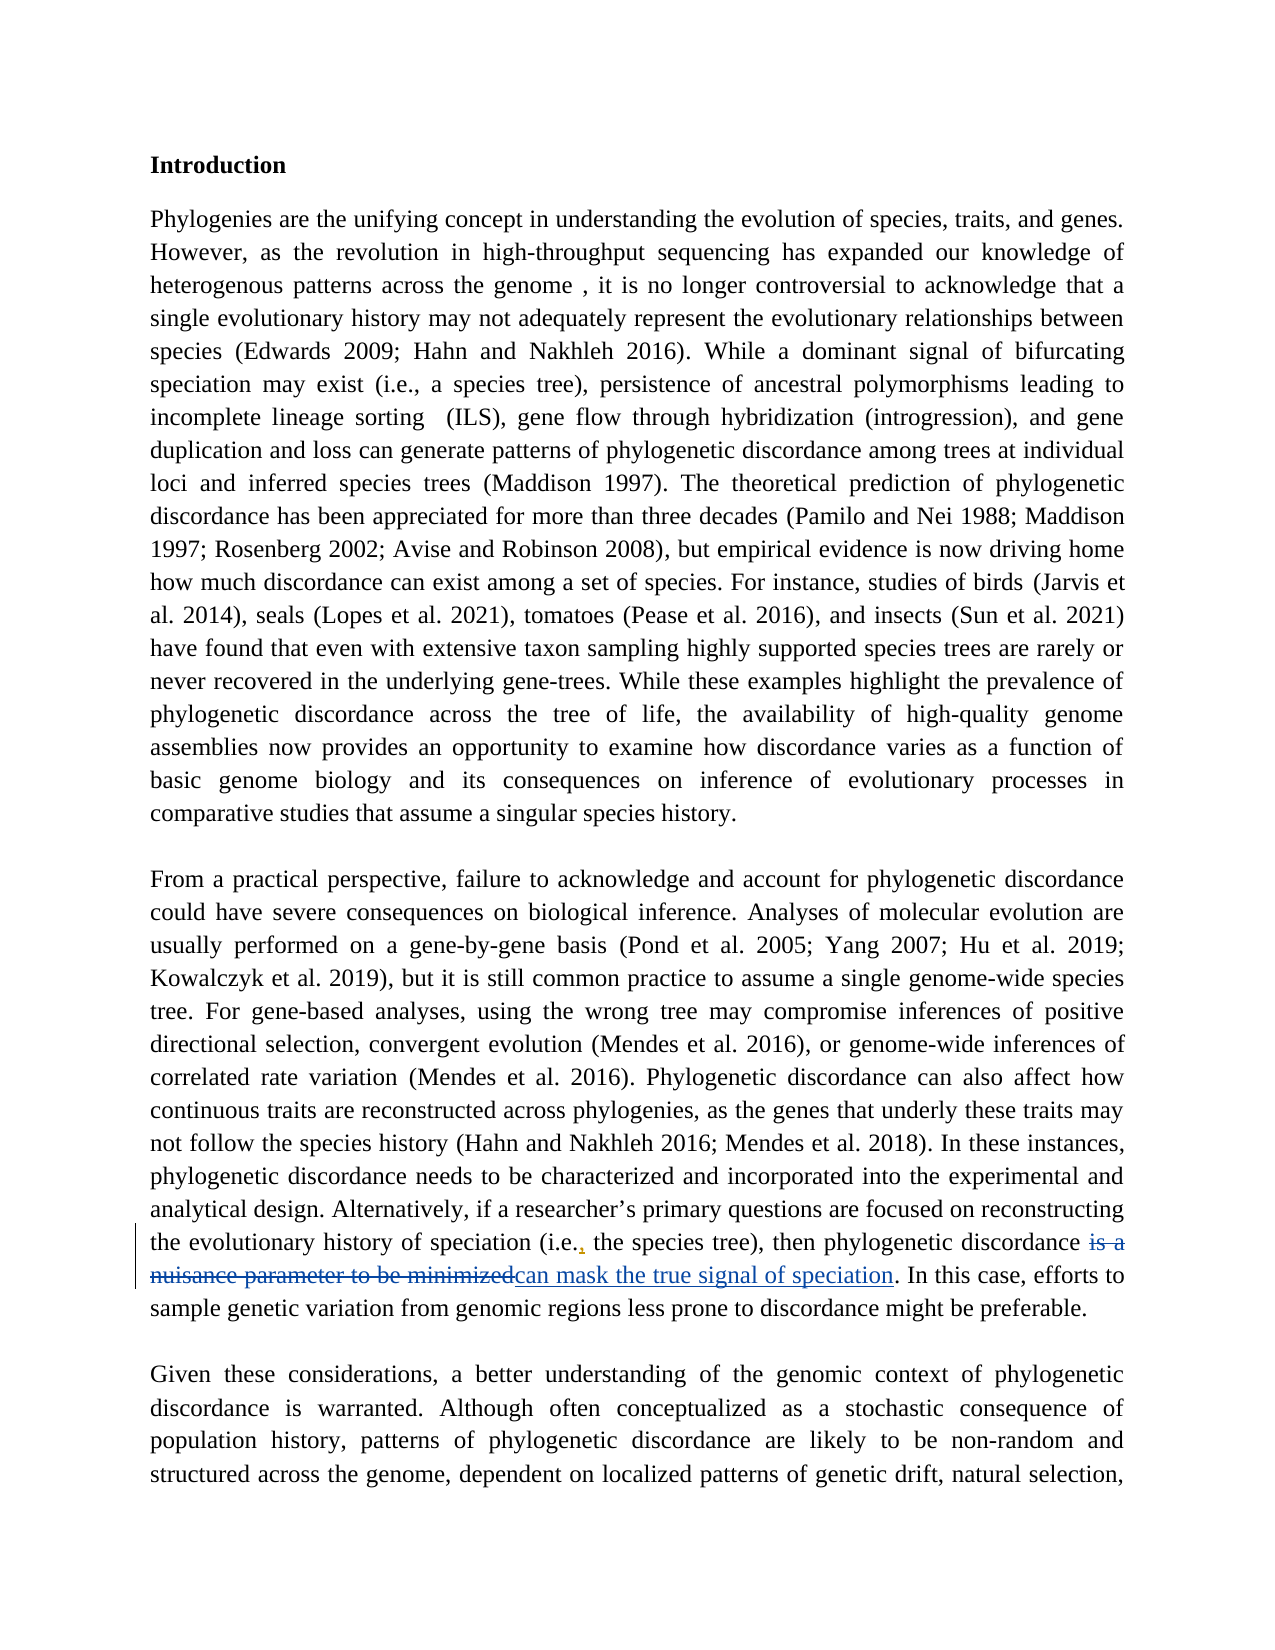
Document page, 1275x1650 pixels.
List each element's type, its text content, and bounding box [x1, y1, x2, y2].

subtitle Introduction [150, 150, 1125, 179]
text Phylogenies are the unifying concept in understanding the evolution of species, traits, and genes. However, as the revolution in high-throughput sequencing has expanded our knowledge of heterogenous patterns across the genome , it is no longer controversial to acknowledge that a single evolutionary history may not adequately represent the evolutionary relationships between species (Edwards 2009; Hahn and Nakhleh 2016). While a dominant signal of bifurcating speciation may exist (i.e., a species tree), persistence of ancestral polymorphisms leading to incomplete lineage sorting (ILS), gene flow through hybridization (introgression), and gene duplication and loss can generate patterns of phylogenetic discordance among trees at individual loci and inferred species trees (Maddison 1997). The theoretical prediction of phylogenetic discordance has been appreciated for more than three decades (Pamilo and Nei 1988; Maddison 1997; Rosenberg 2002; Avise and Robinson 2008), but empirical evidence is now driving home how much discordance can exist among a set of species. For instance, studies of birds (Jarvis et al. 2014), seals (Lopes et al. 2021), tomatoes (Pease et al. 2016), and insects (Sun et al. 2021) have found that even with extensive taxon sampling highly supported species trees are rarely or never recovered in the underlying gene-trees. While these examples highlight the prevalence of phylogenetic discordance across the tree of life, the availability of high-quality genome assemblies now provides an opportunity to examine how discordance varies as a function of basic genome biology and its consequences on inference of evolutionary processes in comparative studies that assume a singular species history. [150, 204, 1125, 827]
text From a practical perspective, failure to acknowledge and account for phylogenetic discordance could have severe consequences on biological inference. Analyses of molecular evolution are usually performed on a gene-by-gene basis (Pond et al. 2005; Yang 2007; Hu et al. 2019; Kowalczyk et al. 2019), but it is still common practice to assume a single genome-wide species tree. For gene-based analyses, using the wrong tree may compromise inferences of positive directional selection, convergent evolution (Mendes et al. 2016), or genome-wide inferences of correlated rate variation (Mendes et al. 2016). Phylogenetic discordance can also affect how continuous traits are reconstructed across phylogenies, as the genes that underly these traits may not follow the species history (Hahn and Nakhleh 2016; Mendes et al. 2018). In these instances, phylogenetic discordance needs to be characterized and incorporated into the experimental and analytical design. Alternatively, if a researcher’s primary questions are focused on reconstructing the evolutionary history of speciation (i.e. the species tree), then phylogenetic discordance . In this case, efforts to sample genetic variation from genomic regions less prone to discordance might be preferable. [150, 864, 1125, 1322]
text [150, 1359, 1125, 1487]
